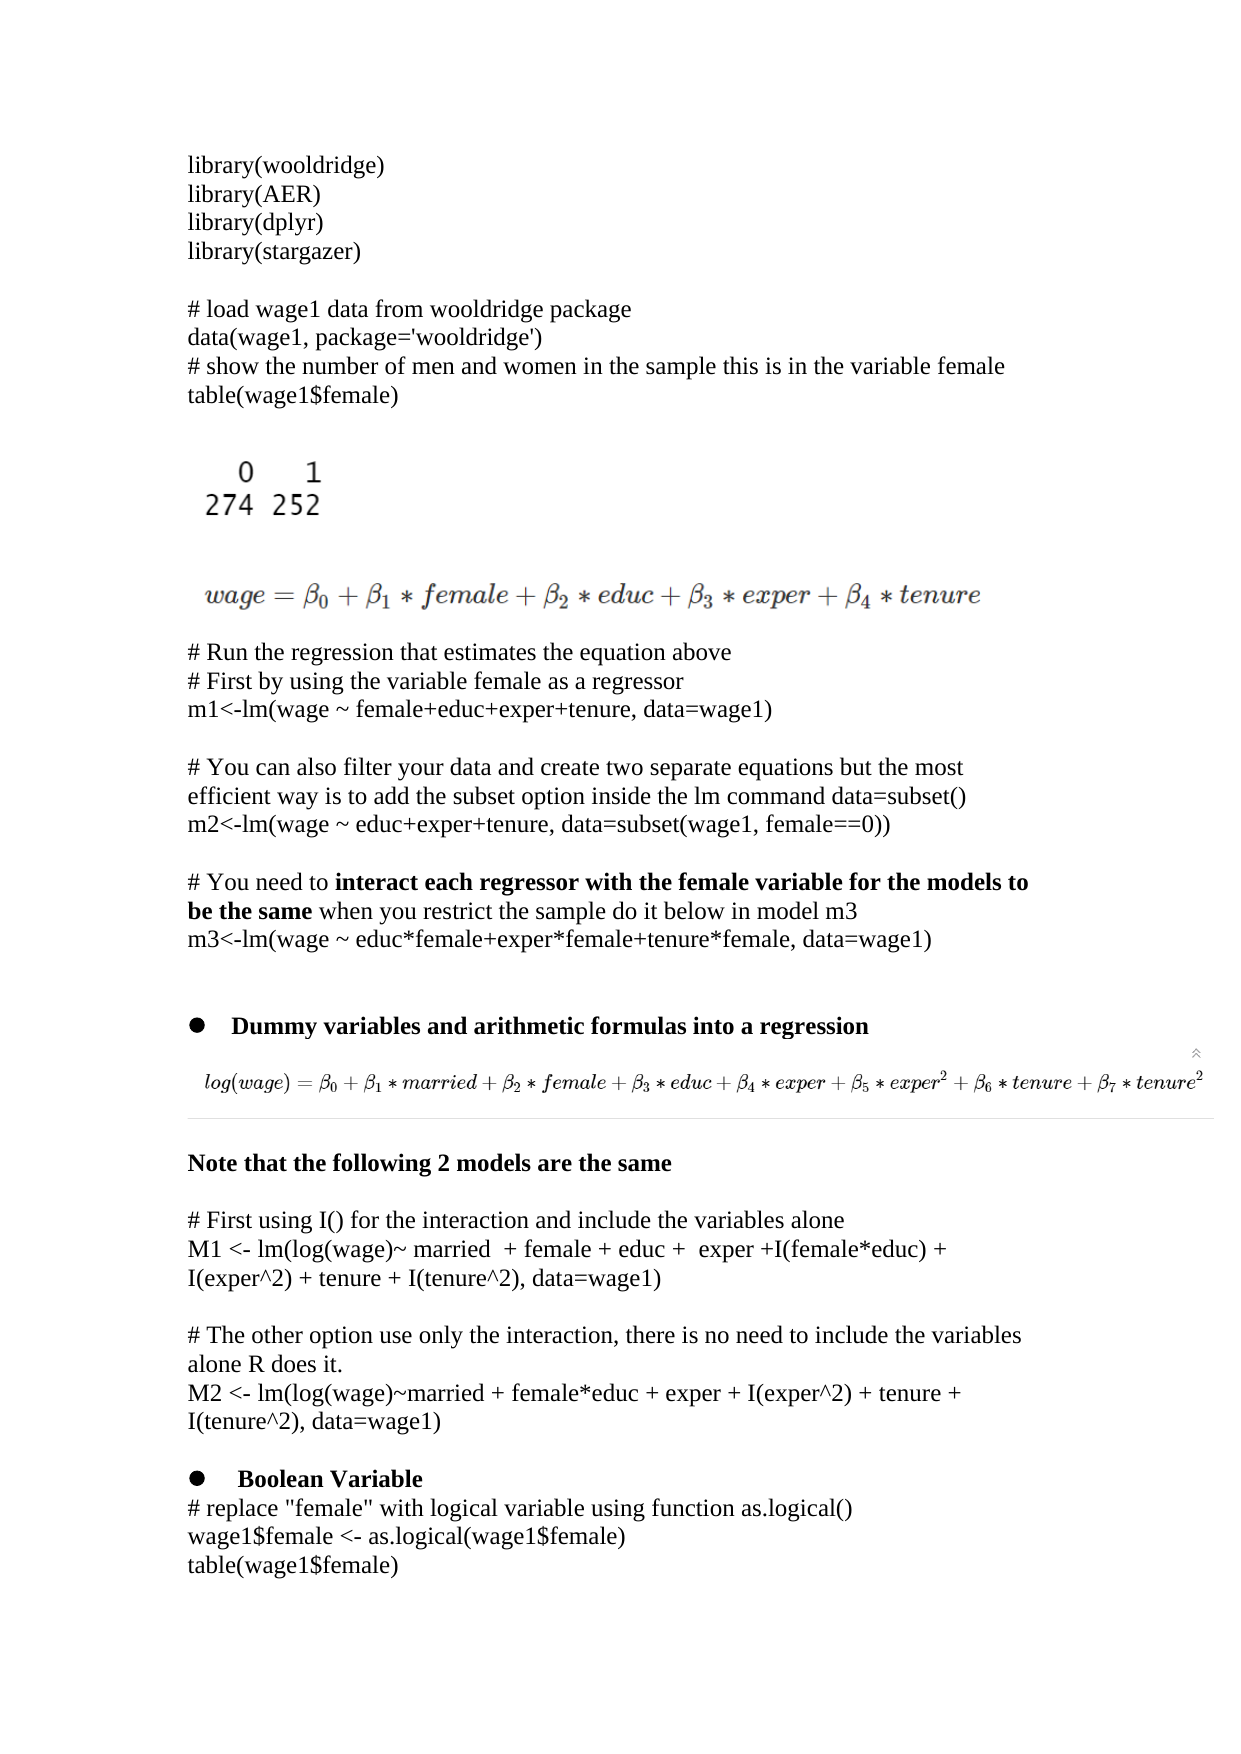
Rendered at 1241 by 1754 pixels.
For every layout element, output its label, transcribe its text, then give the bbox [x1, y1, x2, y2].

text data(wage1, package='wooldridge') [187, 322, 1053, 351]
list table(wage1$female) [187, 1550, 1053, 1579]
text # Run the regression that estimates the equation above [187, 637, 1053, 666]
text library(stargazer) [187, 236, 1053, 265]
list wage1$female <- as.logical(wage1$female) [187, 1521, 1053, 1550]
text # load wage1 data from wooldridge package [187, 294, 1053, 322]
text m2<-lm(wage ~ educ+exper+tenure, data=subset(wage1, female==0)) [187, 809, 1053, 838]
text Note that the following 2 models are the same [187, 1148, 1053, 1176]
text library(AER) [187, 179, 1053, 207]
text # You need to interact each regressor with the female variable for the models to be the same when you restrict the sample do it below in model m3 [187, 867, 1053, 924]
picture [187, 561, 1006, 637]
picture [187, 437, 371, 533]
text # First by using the variable female as a regressor [187, 666, 1053, 694]
text M2 <- lm(log(wage)~married + female*educ + exper + I(exper^2) + tenure + I(tenure^2), data=wage1) [187, 1378, 1053, 1435]
text m1<-lm(wage ~ female+educ+exper+tenure, data=wage1) [187, 694, 1053, 723]
text M1 <- lm(log(wage)~ married + female + educ + exper +I(female*educ) + I(exper^2) + tenure + I(tenure^2), data=wage1) [187, 1234, 1053, 1291]
text # You can also filter your data and create two separate equations but the most efficient way is to add the subset option inside the lm command data=subset() [187, 752, 1053, 809]
picture [187, 1039, 1214, 1119]
text m3<-lm(wage ~ educ*female+exper*female+tenure*female, data=wage1) [187, 924, 1053, 953]
list Dummy variables and arithmetic formulas into a regression [187, 1011, 1053, 1039]
text table(wage1$female) [187, 380, 1053, 409]
list Boolean Variable [187, 1464, 1053, 1493]
text # The other option use only the interaction, there is no need to include the variables alone R does it. [187, 1320, 1053, 1378]
text # First using I() for the interaction and include the variables alone [187, 1205, 1053, 1234]
text # show the number of men and women in the sample this is in the variable female [187, 351, 1053, 380]
text library(dplyr) [187, 207, 1053, 236]
list # replace "female" with logical variable using function as.logical() [187, 1493, 1053, 1521]
text library(wooldridge) [187, 150, 1053, 179]
